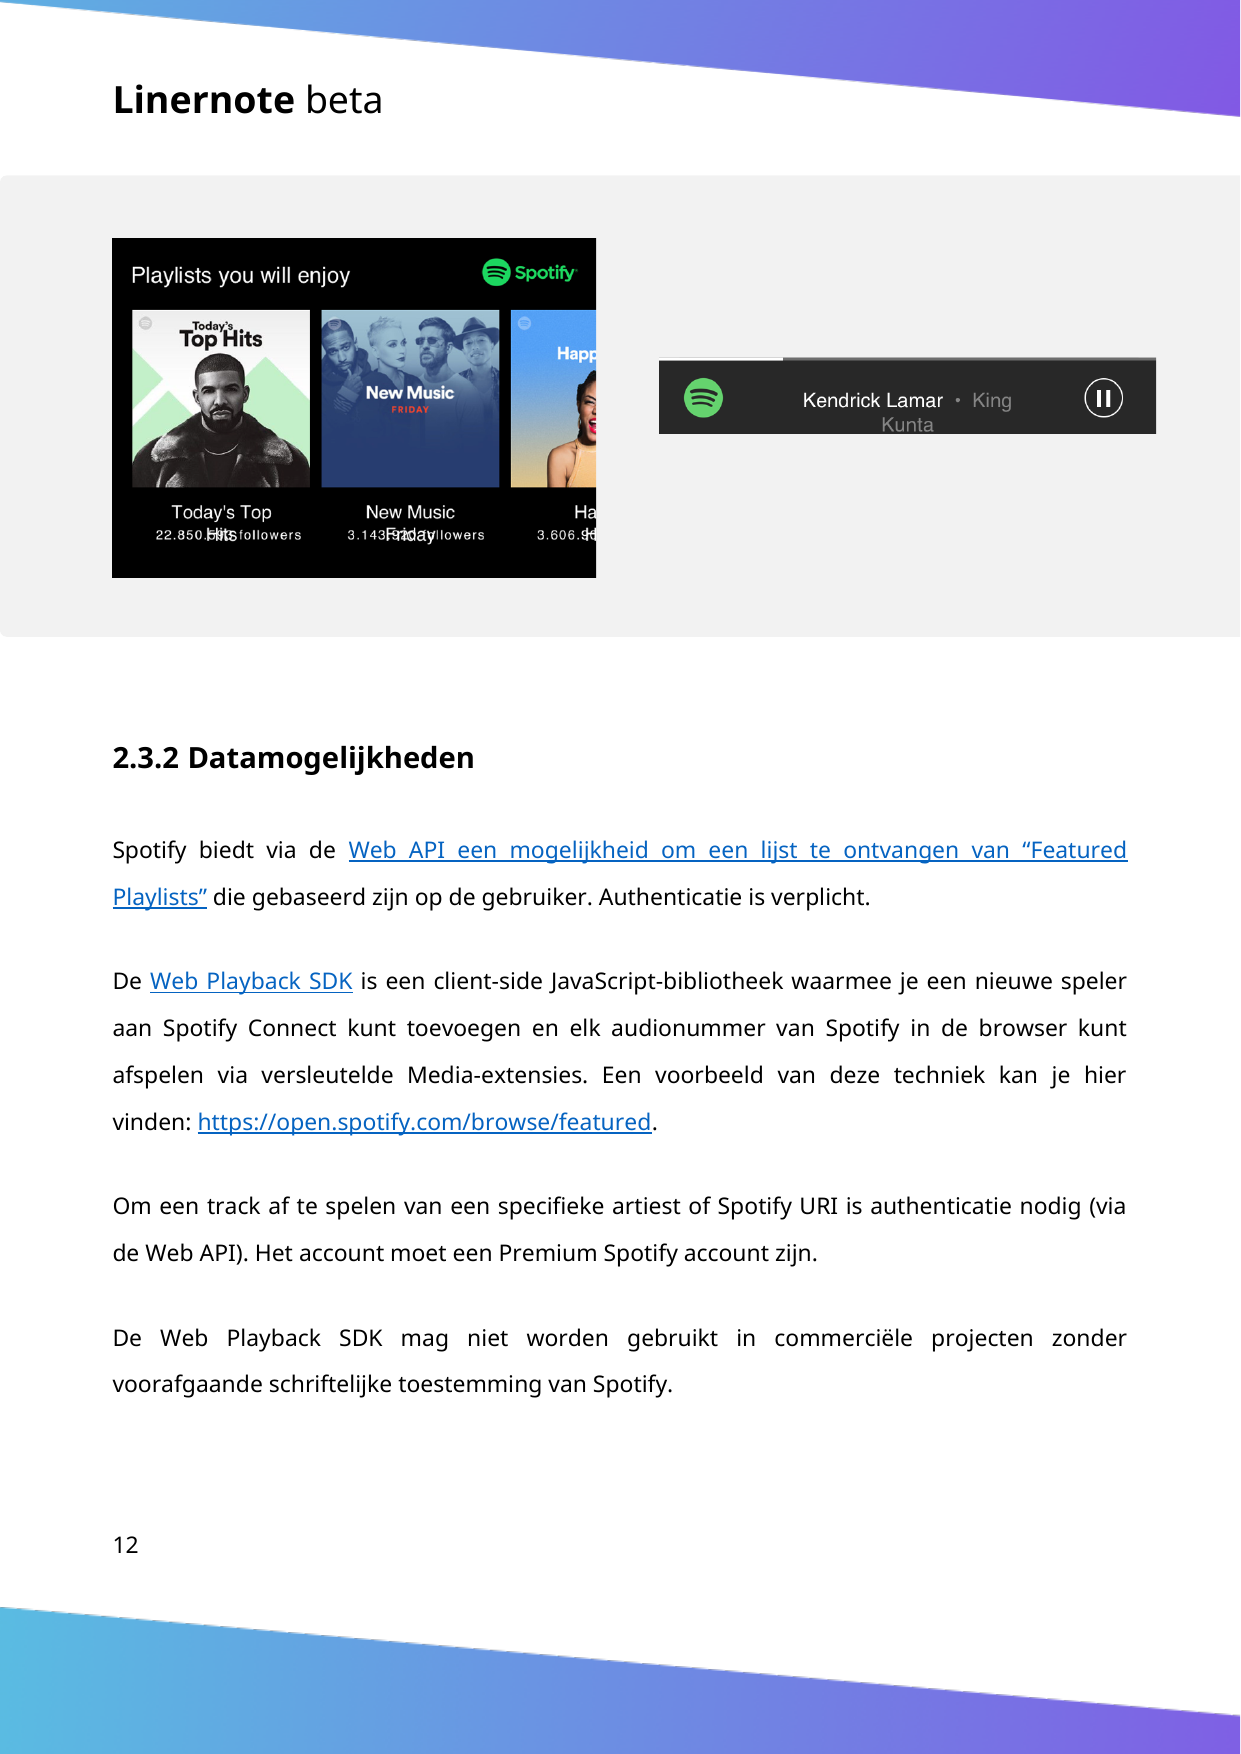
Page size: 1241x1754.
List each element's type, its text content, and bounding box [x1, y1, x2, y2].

picture [659, 357, 1157, 434]
picture [0, 1606, 1241, 1754]
picture [112, 238, 597, 578]
text Spotify biedt via de Web API een mogelijkheid om een lijst te ontvangen van “Featured Playlists” die gebaseerd zijn op de gebruiker. Authenticatie is verplicht. [112, 834, 1128, 912]
text Om een track af te spelen van een specifieke artiest of Spotify URI is authenticatie nodig (via de Web API). Het account moet een Premium Spotify account zijn. [112, 1190, 1128, 1268]
subtitle Datamogelijkheden [112, 737, 1128, 777]
picture [0, 0, 1241, 120]
text De Web Playback SDK mag niet worden gebruikt in commerciële projecten zonder voorafgaande schriftelijke toestemming van Spotify. [112, 1321, 1128, 1399]
text De Web Playback SDK is een client-side JavaScript-bibliotheek waarmee je een nieuwe speler aan Spotify Connect kunt toevoegen en elk audionummer van Spotify in de browser kunt afspelen via versleutelde Media-extensies. Een voorbeeld van deze techniek kan je hier vinden: https://open.spotify.com/browse/featured. [112, 965, 1128, 1137]
